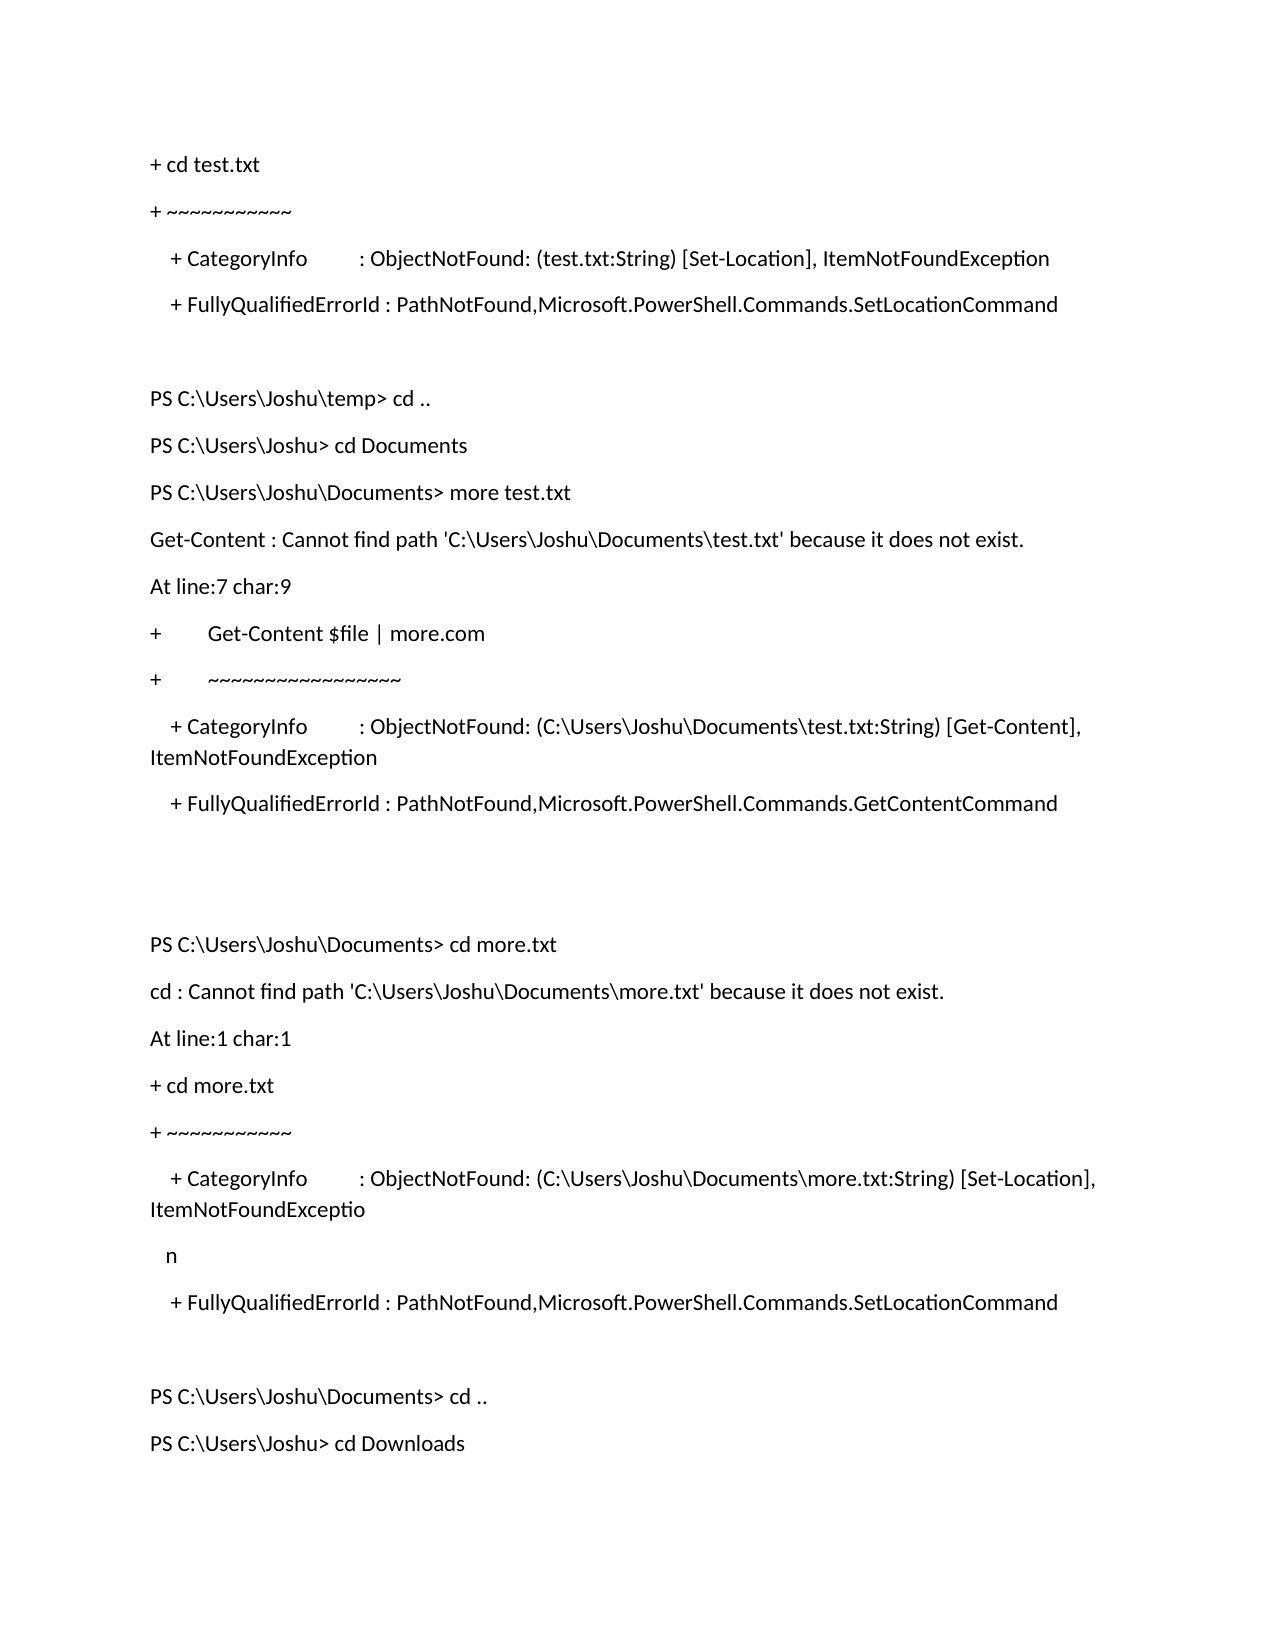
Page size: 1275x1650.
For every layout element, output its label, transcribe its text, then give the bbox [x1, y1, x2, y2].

text + Get-Content $file | more.com [150, 619, 1125, 647]
text + FullyQualifiedErrorId : PathNotFound,Microsoft.PowerShell.Commands.GetContentCommand [150, 789, 1125, 818]
text + cd more.txt [150, 1071, 1125, 1099]
text Get-Content : Cannot find path 'C:\Users\Joshu\Documents\test.txt' because it does not exist. [150, 525, 1125, 553]
text + CategoryInfo : ObjectNotFound: (C:\Users\Joshu\Documents\more.txt:String) [Set-Location], ItemNotFoundExceptio [150, 1164, 1125, 1223]
text + CategoryInfo : ObjectNotFound: (C:\Users\Joshu\Documents\test.txt:String) [Get-Content], ItemNotFoundException [150, 712, 1125, 771]
text At line:7 char:9 [150, 572, 1125, 600]
text PS C:\Users\Joshu\temp> cd .. [150, 384, 1125, 412]
text + cd test.txt [150, 150, 1125, 178]
text PS C:\Users\Joshu\Documents> more test.txt [150, 478, 1125, 506]
text cd : Cannot find path 'C:\Users\Joshu\Documents\more.txt' because it does not exist. [150, 977, 1125, 1005]
text PS C:\Users\Joshu\Documents> cd .. [150, 1382, 1125, 1410]
text PS C:\Users\Joshu> cd Documents [150, 431, 1125, 459]
text PS C:\Users\Joshu\Documents> cd more.txt [150, 930, 1125, 958]
text + FullyQualifiedErrorId : PathNotFound,Microsoft.PowerShell.Commands.SetLocationCommand [150, 1288, 1125, 1317]
text At line:1 char:1 [150, 1024, 1125, 1052]
text + ~~~~~~~~~~~ [150, 1118, 1125, 1146]
text + CategoryInfo : ObjectNotFound: (test.txt:String) [Set-Location], ItemNotFoundException [150, 244, 1125, 272]
text + ~~~~~~~~~~~~~~~~~ [150, 666, 1125, 694]
text PS C:\Users\Joshu> cd Downloads [150, 1429, 1125, 1457]
text + FullyQualifiedErrorId : PathNotFound,Microsoft.PowerShell.Commands.SetLocationCommand [150, 291, 1125, 319]
text n [150, 1242, 1125, 1270]
text + ~~~~~~~~~~~ [150, 197, 1125, 225]
